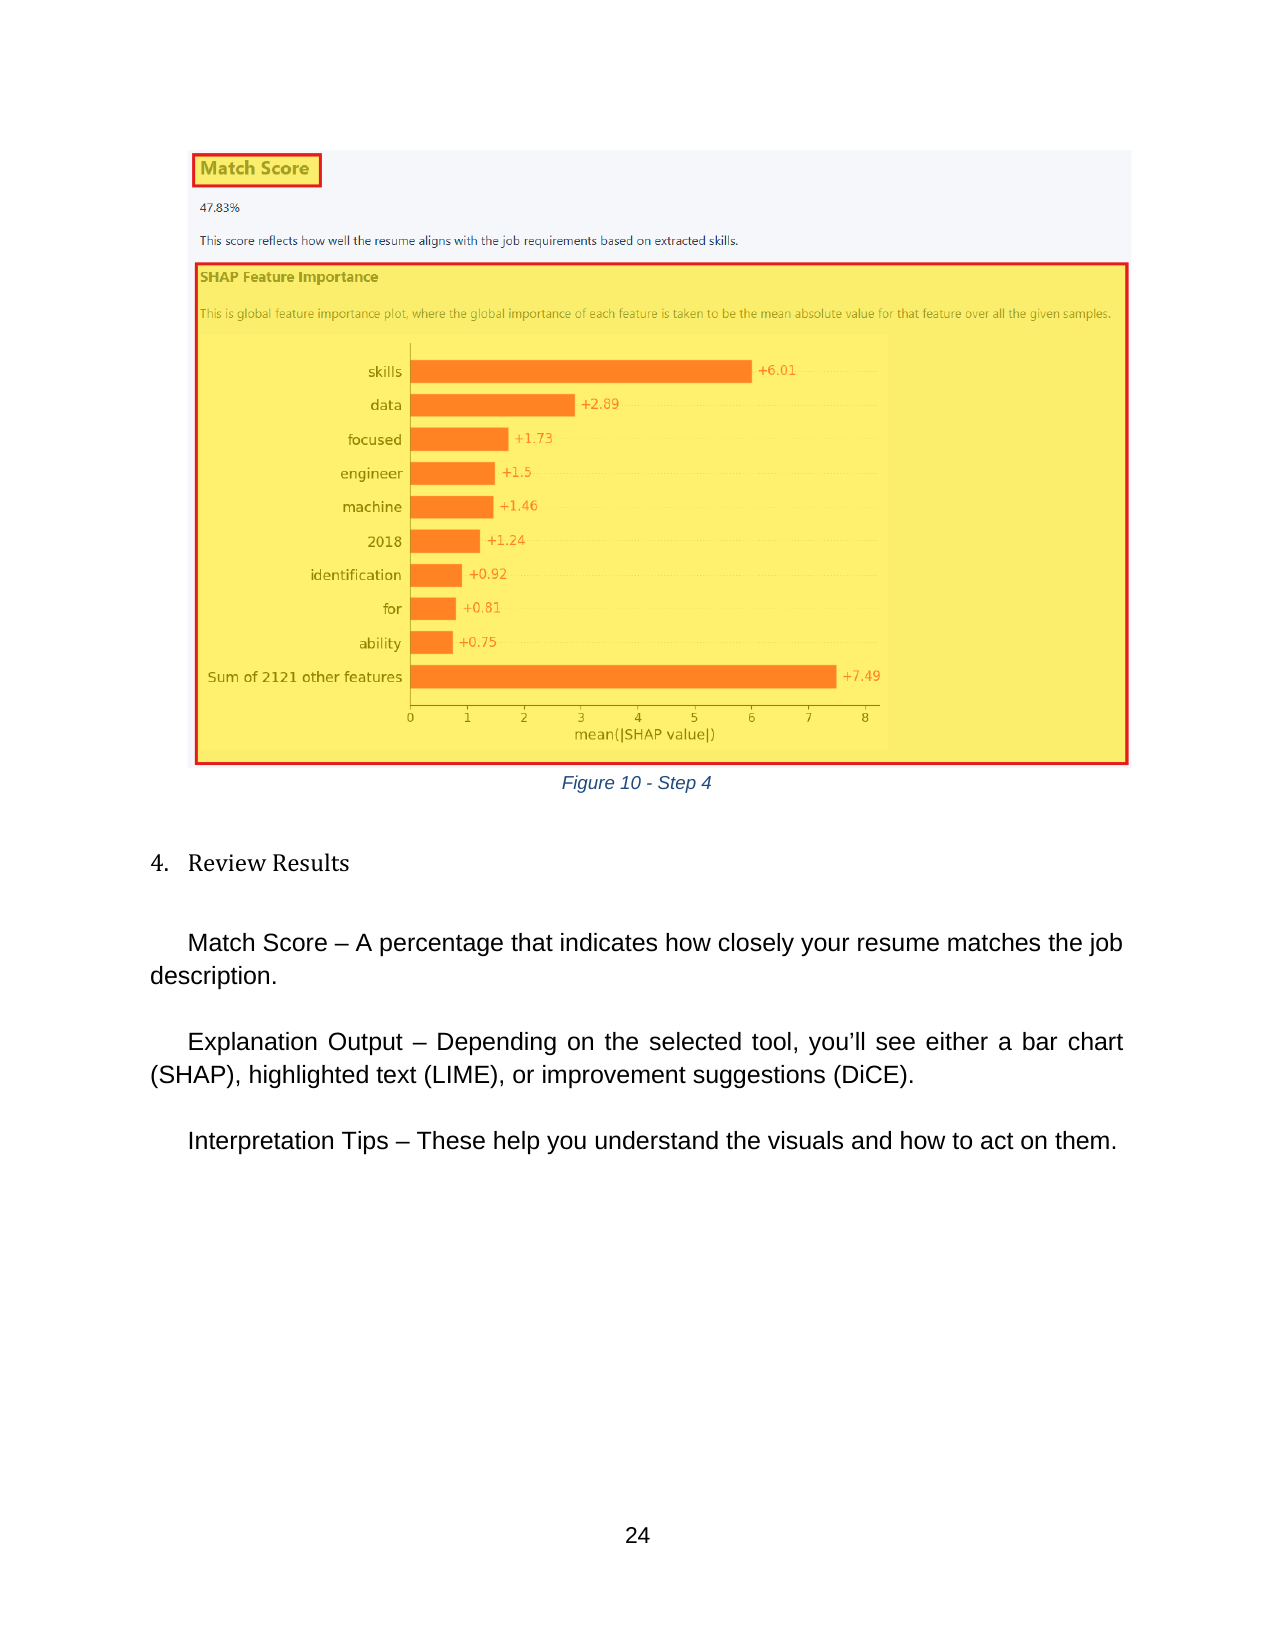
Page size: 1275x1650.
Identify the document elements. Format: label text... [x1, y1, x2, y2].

text Interpretation Tips – These help you understand the visuals and how to act on them. [150, 1126, 1125, 1155]
picture [187, 150, 1132, 768]
text Match Score – A percentage that indicates how closely your resume matches the job description. [150, 928, 1125, 989]
text Explanation Output – Depending on the selected tool, you’ll see either a bar chart (SHAP), highlighted text (LIME), or improvement suggestions (DiCE). [150, 1027, 1125, 1089]
list Review Results [150, 847, 1125, 876]
text Figure 10 - Step 4 [150, 772, 1125, 793]
